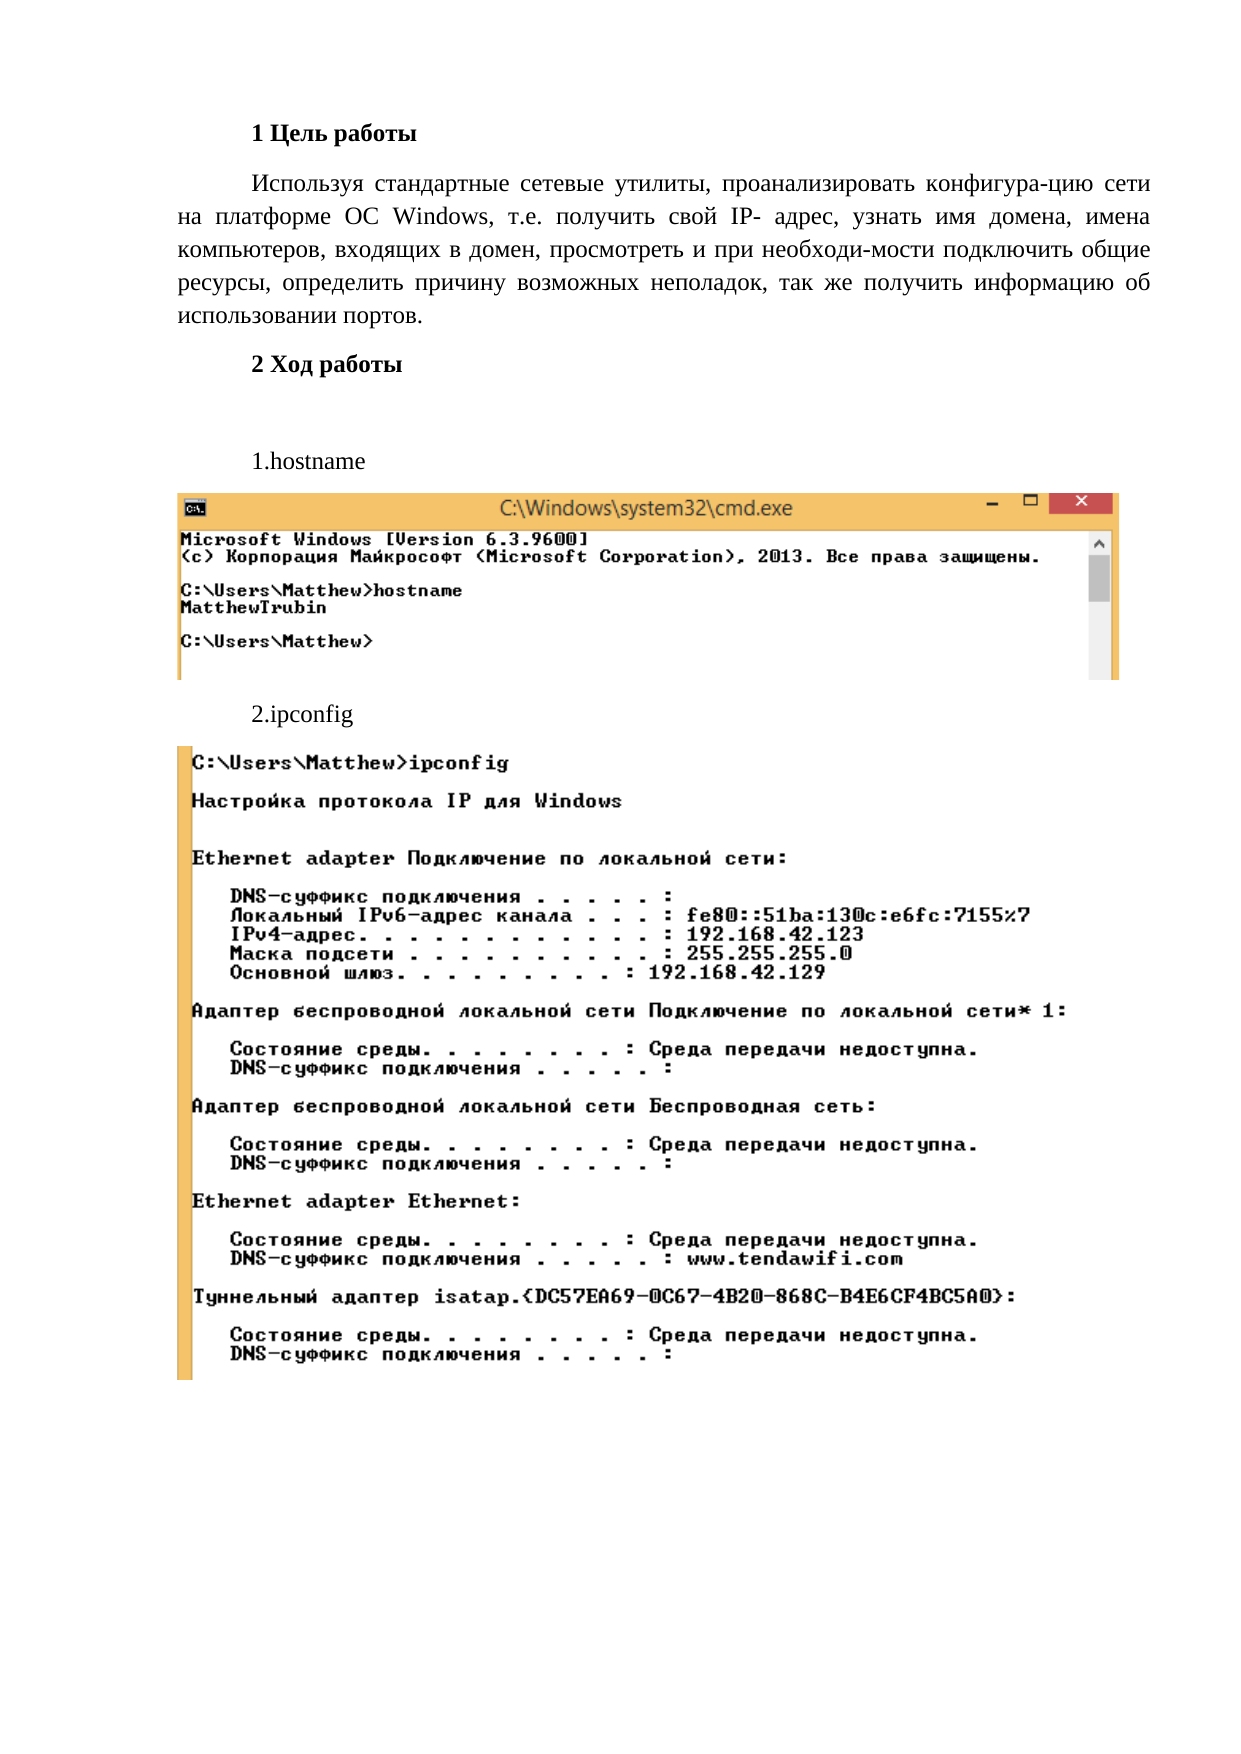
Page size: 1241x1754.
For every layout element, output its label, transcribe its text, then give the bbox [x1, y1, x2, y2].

text 1 Цель работы [177, 118, 1152, 147]
text 1.hostname [177, 446, 1152, 475]
text 2.ipconfig [177, 699, 1152, 727]
text Используя стандартные сетевые утилиты, проанализировать конфигура-цию сети на платформе ОС Windows, т.е. получить свой IP- адрес, узнать имя домена, имена компьютеров, входящих в домен, просмотреть и при необходи-мости подключить общие ресурсы, определить причину возможных неполадок, так же получить информацию об использовании портов. [177, 168, 1152, 329]
picture [177, 493, 1120, 680]
picture [177, 746, 1077, 1380]
text 2 Ход работы [177, 349, 1152, 378]
